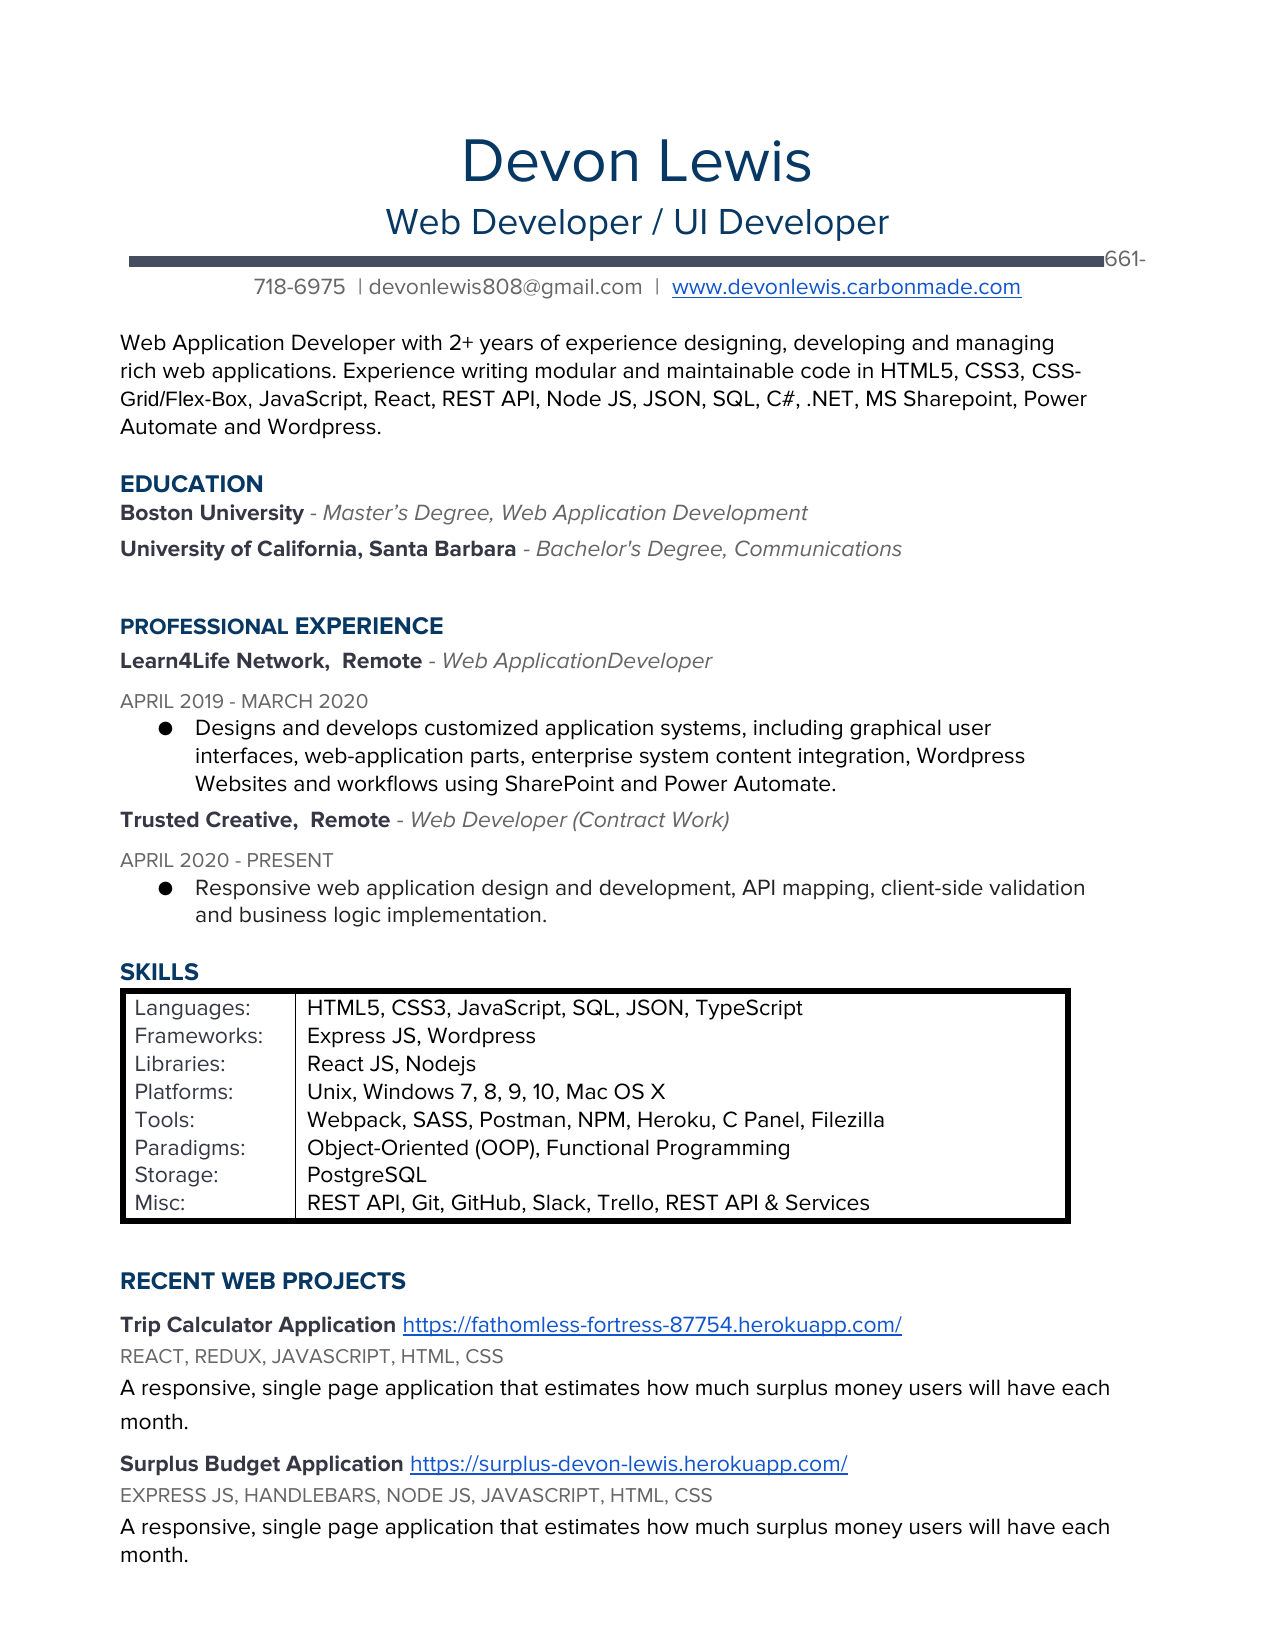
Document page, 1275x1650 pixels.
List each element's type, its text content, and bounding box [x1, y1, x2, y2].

subtitle Web Developer / UI Developer [120, 200, 1155, 246]
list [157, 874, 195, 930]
list Responsive web application design and development, API mapping, client-side validation and business logic implementation. [548, 874, 1095, 930]
text Trip Calculator Application https://fathomless-fortress-87754.herokuapp.com/ REACT, REDUX, JAVASCRIPT, HTML, CSS A responsive, single page application that estimates how much surplus money users will have each month. [120, 1311, 1155, 1436]
table_header HTML5, CSS3, JavaScript, SQL, JSON, TypeScript Express JS, Wordpress React JS, Nodejs Unix, Windows 7, 8, 9, 10, Mac OS X Webpack, SASS, Postman, NPM, Heroku, C Panel, Filezilla Object-Oriented (OOP), Functional Programming PostgreSQL REST API, Git, GitHub, Slack, Trello, REST API & Services [296, 994, 1065, 1218]
text APRIL 2020 - PRESENT [120, 848, 1155, 874]
table_header Languages: Frameworks: Libraries: Platforms: Tools: Paradigms: Storage: Misc: [126, 994, 295, 1218]
list Designs and develops customized application systems, including graphical user interfaces, web-application parts, enterprise system content integration, Wordpress Websites and workflows using SharePoint and Power Automate. [157, 714, 1095, 798]
text Surplus Budget Application https://surplus-devon-lewis.herokuapp.com/ EXPRESS JS, HANDLEBARS, NODE JS, JAVASCRIPT, HTML, CSS [120, 1450, 1155, 1508]
text APRIL 2019 - MARCH 2020 [120, 689, 1155, 714]
text PROFESSIONAL EXPERIENCE Learn4Life Network, Remote - Web ApplicationDeveloper [120, 577, 1155, 675]
title Devon Lewis [120, 124, 1155, 200]
text A responsive, single page application that estimates how much surplus money users will have each month. [120, 1513, 1155, 1569]
text University of California, Santa Barbara - Bachelor's Degree, Communications [120, 536, 1155, 564]
text EDUCATION Boston University - Master’s Degree, Web Application Development [120, 469, 1095, 527]
text Trusted Creative, Remote - Web Developer (Contract Work) [120, 807, 1155, 834]
text 661-718-6975 | devonlewis808@gmail.com | www.devonlewis.carbonmade.com [120, 246, 1155, 302]
picture [129, 256, 1105, 267]
text RECENT WEB PROJECTS [120, 1232, 1155, 1297]
text SKILLS [120, 958, 1095, 988]
text Web Application Developer with 2+ years of experience designing, developing and managing rich web applications. Experience writing modular and maintainable code in HTML5, CSS3, CSS-Grid/Flex-Box, JavaScript, React, REST API, Node JS, JSON, SQL, C#, .NET, MS Sharepoint, Power Automate and Wordpress. [120, 329, 1095, 441]
